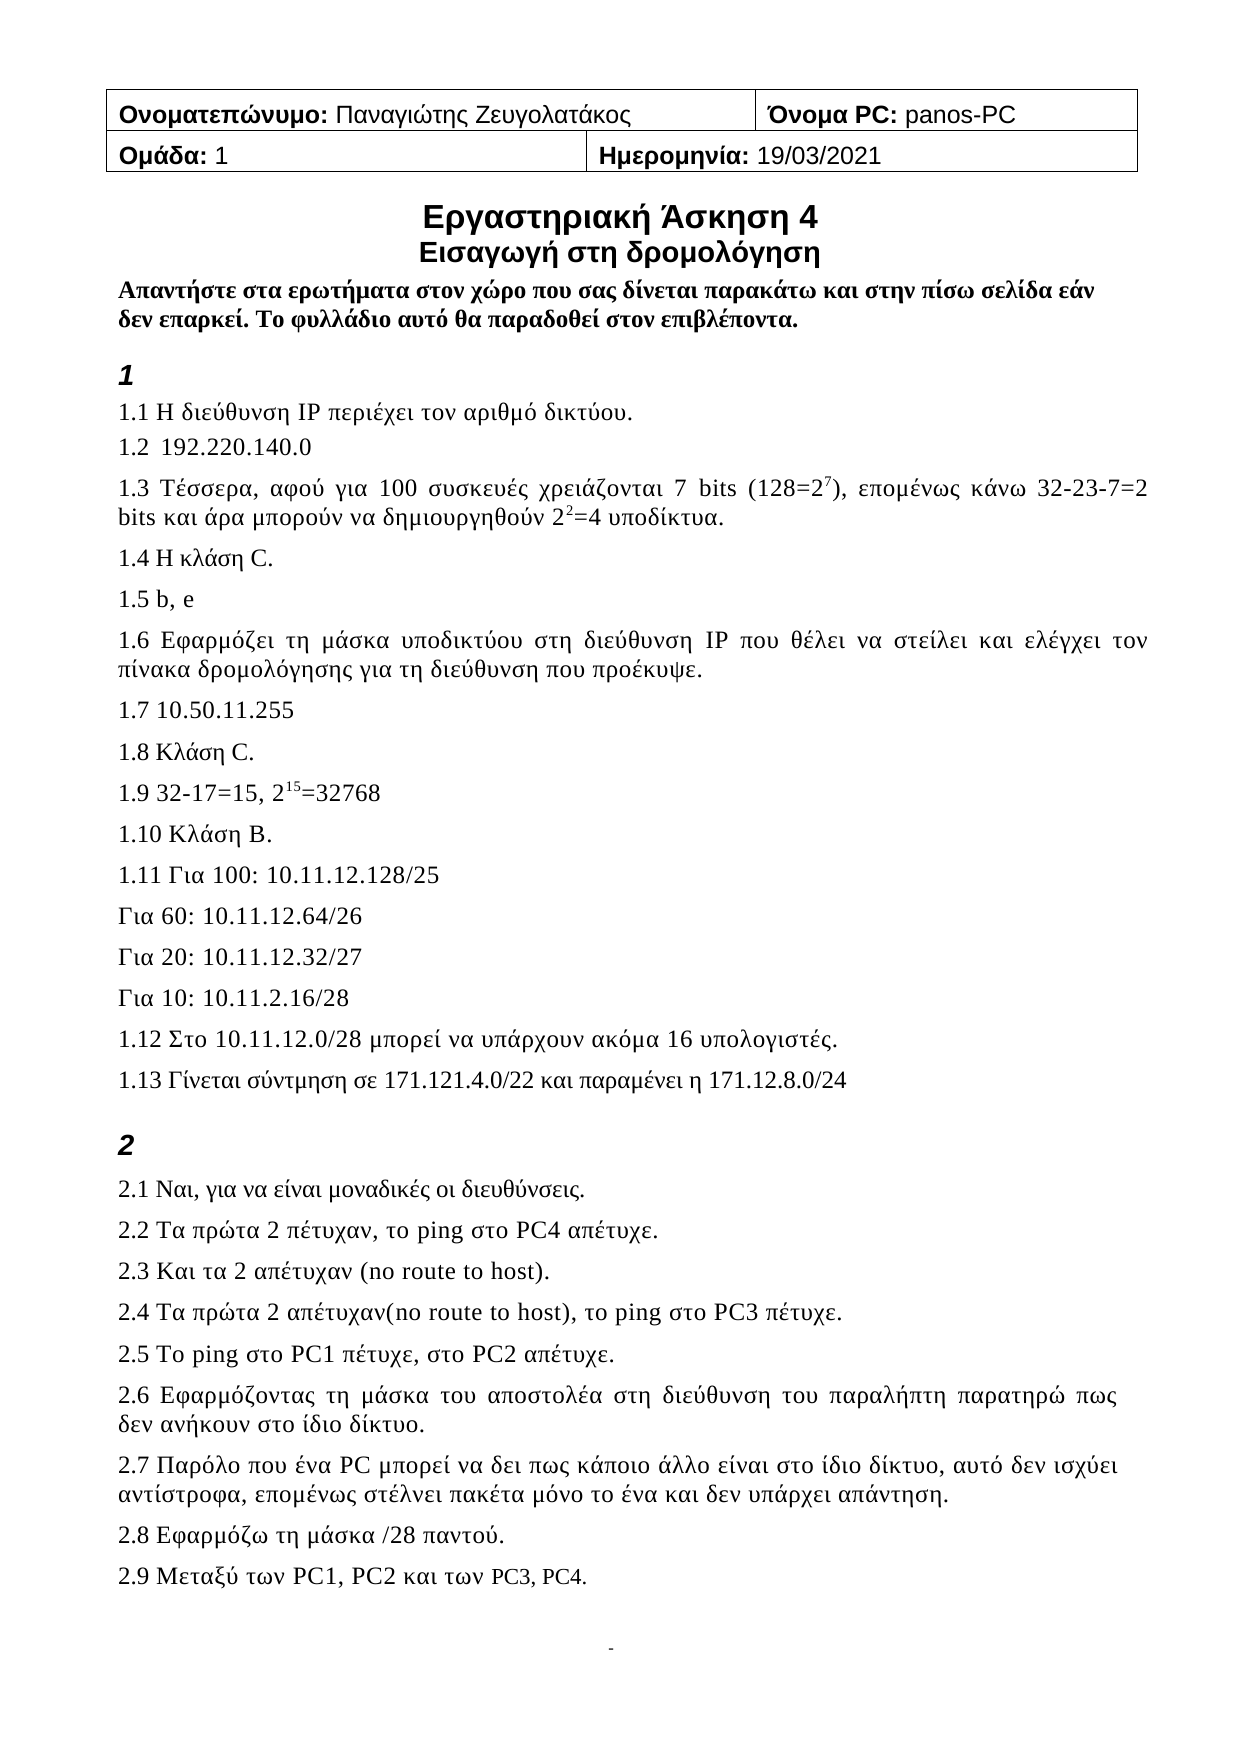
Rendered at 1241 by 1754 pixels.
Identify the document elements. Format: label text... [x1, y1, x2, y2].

text 1.8 Κλάση C. [118, 737, 1148, 766]
text 2.7 Παρόλο που ένα PC μπορεί να δει πως κάποιο άλλο είναι στο ίδιο δίκτυο, αυτό δεν ισχύει αντίστροφα, επομένως στέλνει πακέτα μόνο το ένα και δεν υπάρχει απάντηση. [118, 1450, 1119, 1508]
text 2.3 Και τα 2 απέτυχαν (no route to host). [118, 1256, 1119, 1285]
text 2 [118, 1128, 1148, 1161]
text 1.9 32-17=15, 215=32768 [118, 778, 1148, 807]
text 1.1 Η διεύθυνση IP περιέχει τον αριθμό δικτύου. [118, 397, 1148, 426]
text 1.7 10.50.11.255 [118, 696, 1148, 724]
text Για 60: 10.11.12.64/26 [118, 901, 1148, 930]
table_header Ονοματεπώνυμο: Παναγιώτης Ζευγολατάκος [107, 90, 755, 130]
table_cell Ομάδα: 1 [107, 131, 586, 171]
text 2.1 Ναι, για να είναι μοναδικές οι διευθύνσεις. [118, 1174, 1148, 1202]
text 2.5 Το ping στο PC1 πέτυχε, στο PC2 απέτυχε. [118, 1339, 1119, 1367]
text 1 [118, 357, 1148, 391]
text 1.12 Στο 10.11.12.0/28 μπορεί να υπάρχουν ακόμα 16 υπολογιστές. [118, 1024, 1148, 1053]
table_cell Ημερομηνία: 19/03/2021 [587, 131, 1137, 171]
text 1.5 b, e [118, 584, 1148, 613]
subtitle Εργαστηριακή Άσκηση 4 [117, 197, 1123, 235]
text 1.3 Τέσσερα, αφού για 100 συσκευές χρειάζονται 7 bits (128=27), επομένως κάνω 32-23-7=2 bits και άρα μπορούν να δημιουργηθούν 22=4 υποδίκτυα. [118, 473, 1148, 531]
text 2.9 Μεταξύ των PC1, PC2 και των PC3, PC4. [118, 1561, 1119, 1590]
text 2.6 Εφαρμόζοντας τη μάσκα του αποστολέα στη διεύθυνση του παραλήπτη παρατηρώ πως δεν ανήκουν στο ίδιο δίκτυο. [118, 1380, 1119, 1438]
text Για 10: 10.11.2.16/28 [118, 983, 1148, 1012]
text 1.11 Για 100: 10.11.12.128/25 [118, 860, 1148, 889]
subtitle Εισαγωγή στη δρομολόγηση [117, 235, 1123, 269]
text Για 20: 10.11.12.32/27 [118, 942, 1148, 971]
table_header Όνομα PC: panos-PC [756, 90, 1137, 130]
text 2.4 Τα πρώτα 2 απέτυχαν(no route to host), το ping στο PC3 πέτυχε. [118, 1297, 1119, 1326]
text 1.6 Εφαρμόζει τη μάσκα υποδικτύου στη διεύθυνση IP που θέλει να στείλει και ελέγχει τον πίνακα δρομολόγησης για τη διεύθυνση που προέκυψε. [118, 626, 1148, 683]
text 1.4 Η κλάση C. [118, 543, 1148, 572]
subtitle Απαντήστε στα ερωτήματα στον χώρο που σας δίνεται παρακάτω και στην πίσω σελίδα εάν δεν επαρκεί. Το φυλλάδιο αυτό θα παραδοθεί στον επιβλέποντα. [118, 275, 1118, 332]
text 1.13 Γίνεται σύντμηση σε 171.121.4.0/22 και παραμένει η 171.12.8.0/24 [118, 1065, 1148, 1094]
text 2.2 Τα πρώτα 2 πέτυχαν, το ping στο PC4 απέτυχε. [118, 1215, 1119, 1244]
text 1.2 192.220.140.0 [118, 432, 1148, 461]
text 2.8 Εφαρμόζω τη μάσκα /28 παντού. [85, 1520, 1119, 1549]
text 1.10 Κλάση Β. [118, 819, 1148, 848]
